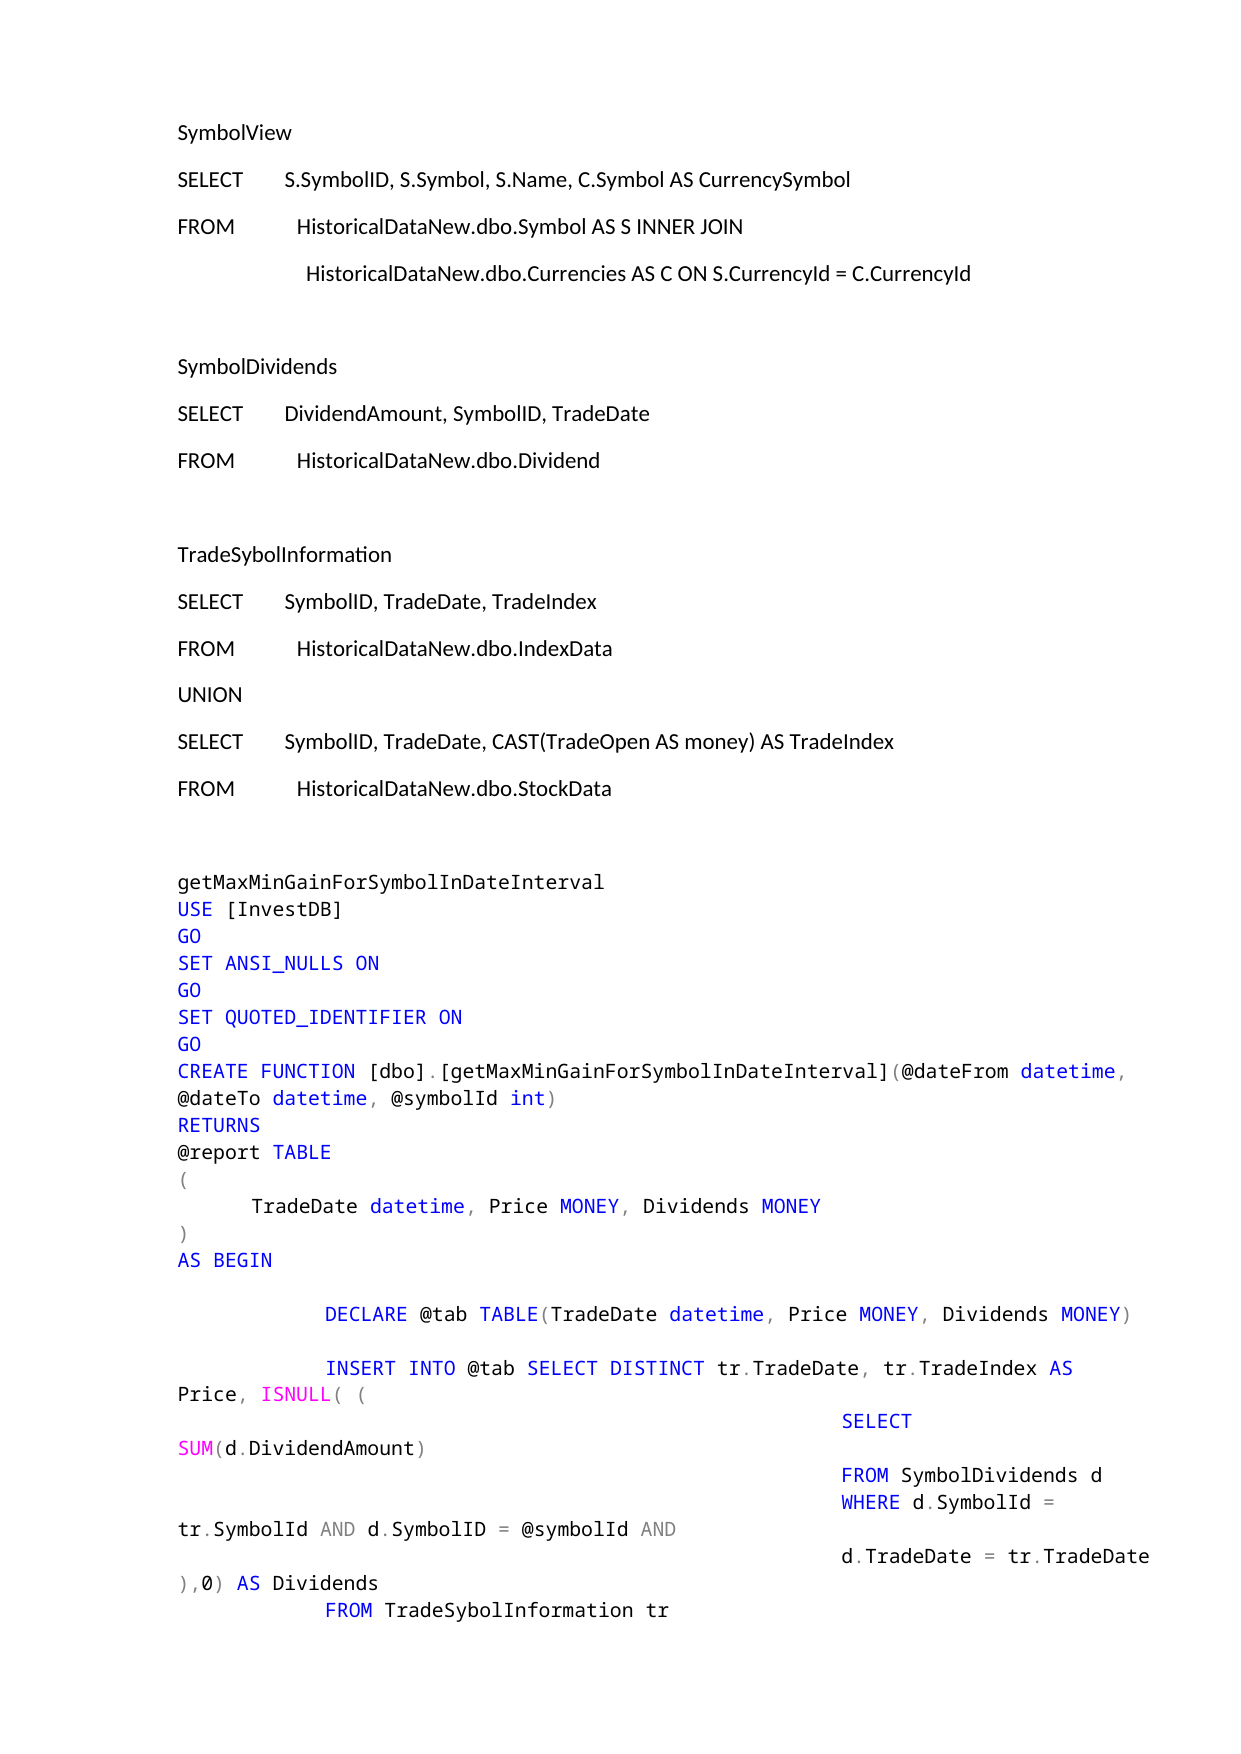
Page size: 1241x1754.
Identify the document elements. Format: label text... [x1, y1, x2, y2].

text ) [177, 1219, 1152, 1246]
text TradeDate datetime, Price MONEY, Dividends MONEY [177, 1192, 1152, 1219]
text AS BEGIN [177, 1246, 1152, 1273]
text GO [177, 922, 1152, 949]
text FROM HistoricalDataNew.dbo.StockData [177, 774, 1152, 802]
text SET ANSI_NULLS ON [177, 949, 1152, 976]
text GO [177, 976, 1152, 1003]
text RETURNS [177, 1111, 1152, 1138]
text DECLARE @tab TABLE(TradeDate datetime, Price MONEY, Dividends MONEY) [177, 1300, 1152, 1327]
text TradeSybolInformation [177, 540, 1152, 568]
text HistoricalDataNew.dbo.Currencies AS C ON S.CurrencyId = C.CurrencyId [177, 259, 1152, 287]
text INSERT INTO @tab SELECT DISTINCT tr.TradeDate, tr.TradeIndex AS Price, ISNULL( ( [177, 1354, 1152, 1408]
text getMaxMinGainForSymbolInDateInterval [177, 868, 1152, 895]
text FROM HistoricalDataNew.dbo.Symbol AS S INNER JOIN [177, 212, 1152, 240]
text SET QUOTED_IDENTIFIER ON [177, 1003, 1152, 1030]
text SELECT S.SymbolID, S.Symbol, S.Name, C.Symbol AS CurrencySymbol [177, 165, 1152, 193]
text UNION [177, 681, 1152, 709]
text GO [177, 1030, 1152, 1057]
text SELECT DividendAmount, SymbolID, TradeDate [177, 399, 1152, 427]
text SymbolDividends [177, 352, 1152, 381]
text WHERE d.SymbolId = tr.SymbolId AND d.SymbolID = @symbolId AND [177, 1489, 1152, 1543]
text FROM TradeSybolInformation tr [177, 1597, 1152, 1623]
text CREATE FUNCTION [dbo].[getMaxMinGainForSymbolInDateInterval](@dateFrom datetime, @dateTo datetime, @symbolId int) [177, 1057, 1152, 1111]
text SELECT SymbolID, TradeDate, CAST(TradeOpen AS money) AS TradeIndex [177, 727, 1152, 756]
text ( [177, 1165, 1152, 1192]
text d.TradeDate = tr.TradeDate ),0) AS Dividends [177, 1543, 1152, 1597]
text FROM HistoricalDataNew.dbo.Dividend [177, 446, 1152, 474]
text SELECT SUM(d.DividendAmount) [177, 1408, 1152, 1462]
text FROM SymbolDividends d [177, 1462, 1152, 1489]
text FROM HistoricalDataNew.dbo.IndexData [177, 634, 1152, 662]
text USE [InvestDB] [177, 895, 1152, 922]
text SELECT SymbolID, TradeDate, TradeIndex [177, 587, 1152, 615]
text @report TABLE [177, 1138, 1152, 1165]
text SymbolView [177, 118, 1152, 146]
